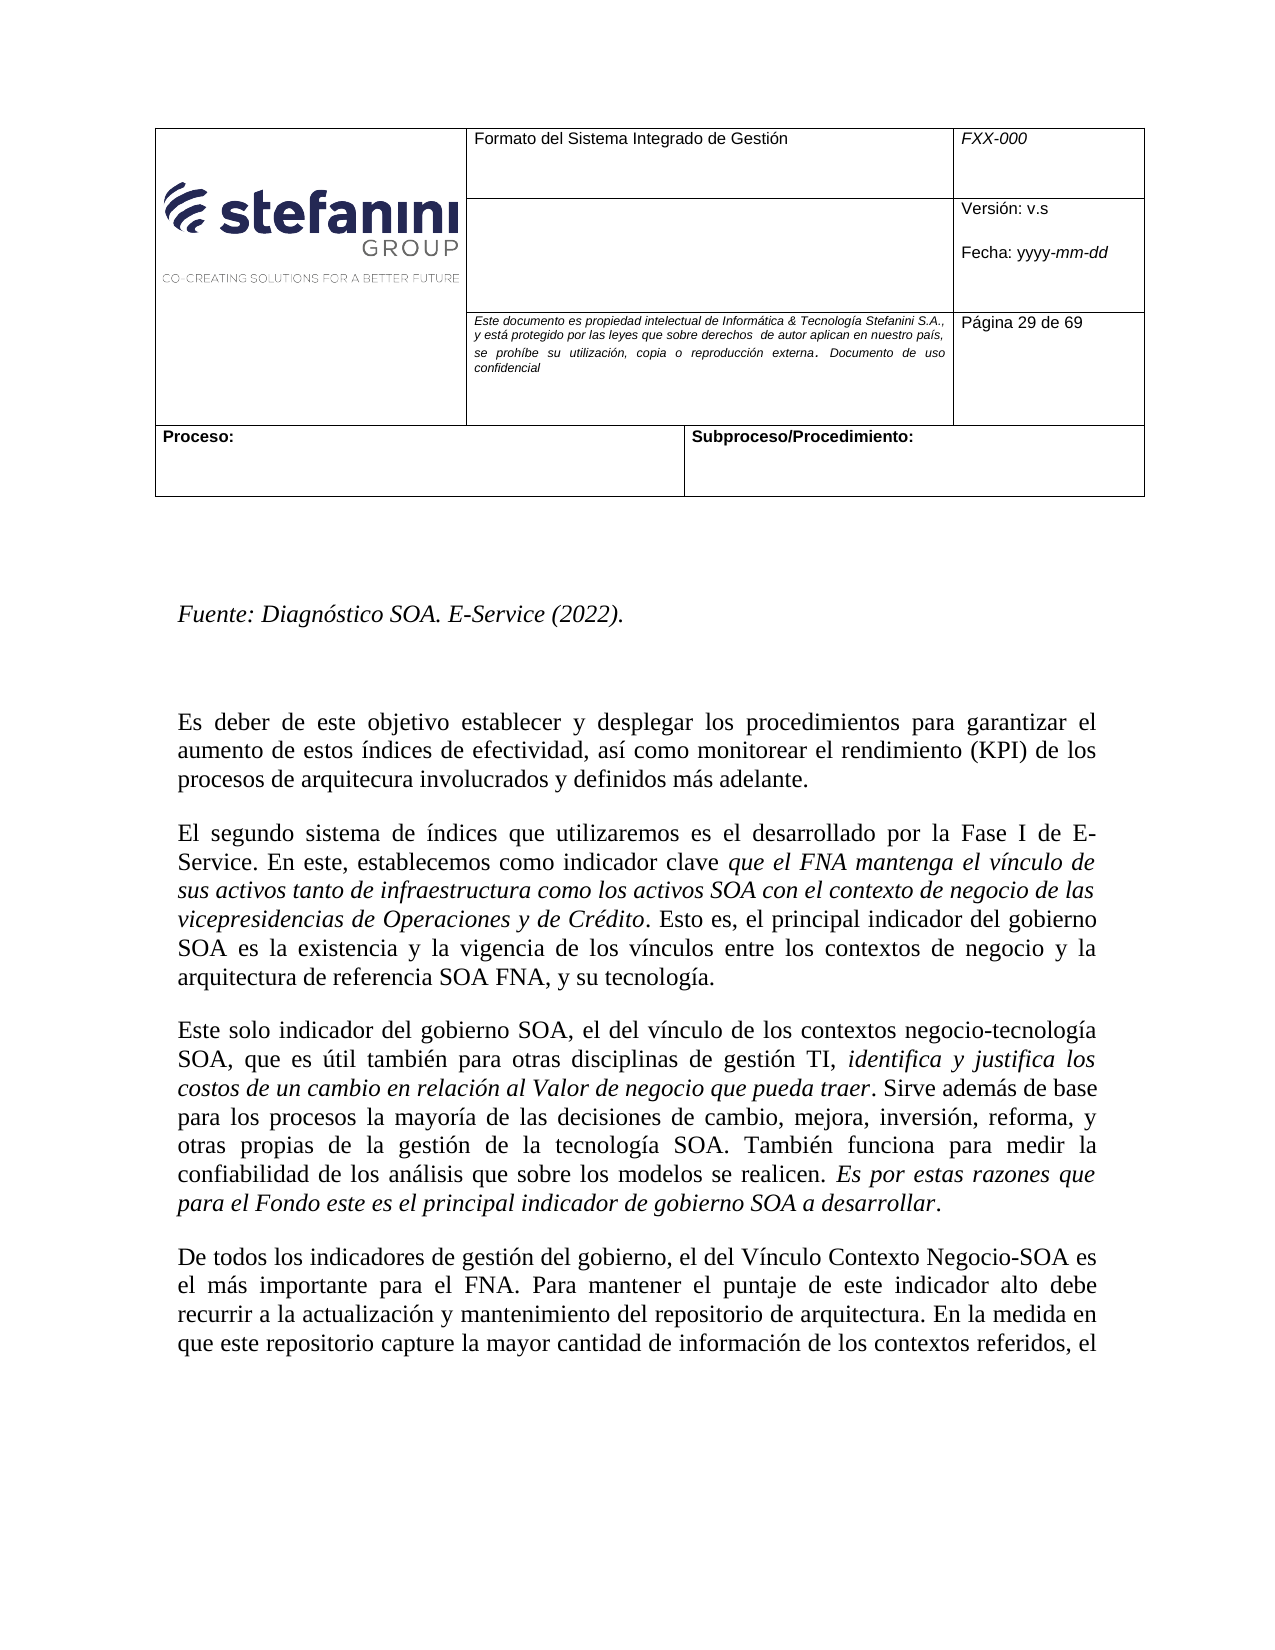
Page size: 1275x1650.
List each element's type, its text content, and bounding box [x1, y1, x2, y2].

text Es deber de este objetivo establecer y desplegar los procedimientos para garantizar el aumento de estos índices de efectividad, así como monitorear el rendimiento (KPI) de los procesos de arquitecura involucrados y definidos más adelante. [177, 707, 1098, 793]
text Este solo indicador del gobierno SOA, el del vínculo de los contextos negocio-tecnología SOA, que es útil también para otras disciplinas de gestión TI, identifica y justifica los costos de un cambio en relación al Valor de negocio que pueda traer. Sirve además de base para los procesos la mayoría de las decisiones de cambio, mejora, inversión, reforma, y otras propias de la gestión de la tecnología SOA. También funciona para medir la confiabilidad de los análisis que sobre los modelos se realicen. Es por estas razones que para el Fondo este es el principal indicador de gobierno SOA a desarrollar. [177, 1016, 1098, 1217]
text De todos los indicadores de gestión del gobierno, el del Vínculo Contexto Negocio-SOA es el más importante para el FNA. Para mantener el puntaje de este indicador alto debe recurrir a la actualización y mantenimiento del repositorio de arquitectura. En la medida en que este repositorio capture la mayor cantidad de información de los contextos referidos, el indicador aumentará, a la vez que el repositorio será un activo clave para todas las opeaciones de gestión de TI del FNA. [177, 1242, 1098, 1357]
text El segundo sistema de índices que utilizaremos es el desarrollado por la Fase I de E-Service. En este, establecemos como indicador clave que el FNA mantenga el vínculo de sus activos tanto de infraestructura como los activos SOA con el contexto de negocio de las vicepresidencias de Operaciones y de Crédito. Esto es, el principal indicador del gobierno SOA es la existencia y la vigencia de los vínculos entre los contextos de negocio y la arquitectura de referencia SOA FNA, y su tecnología. [177, 818, 1098, 991]
picture [162, 182, 460, 286]
text Fuente: Diagnóstico SOA. E-Service (2022). [177, 599, 1098, 628]
